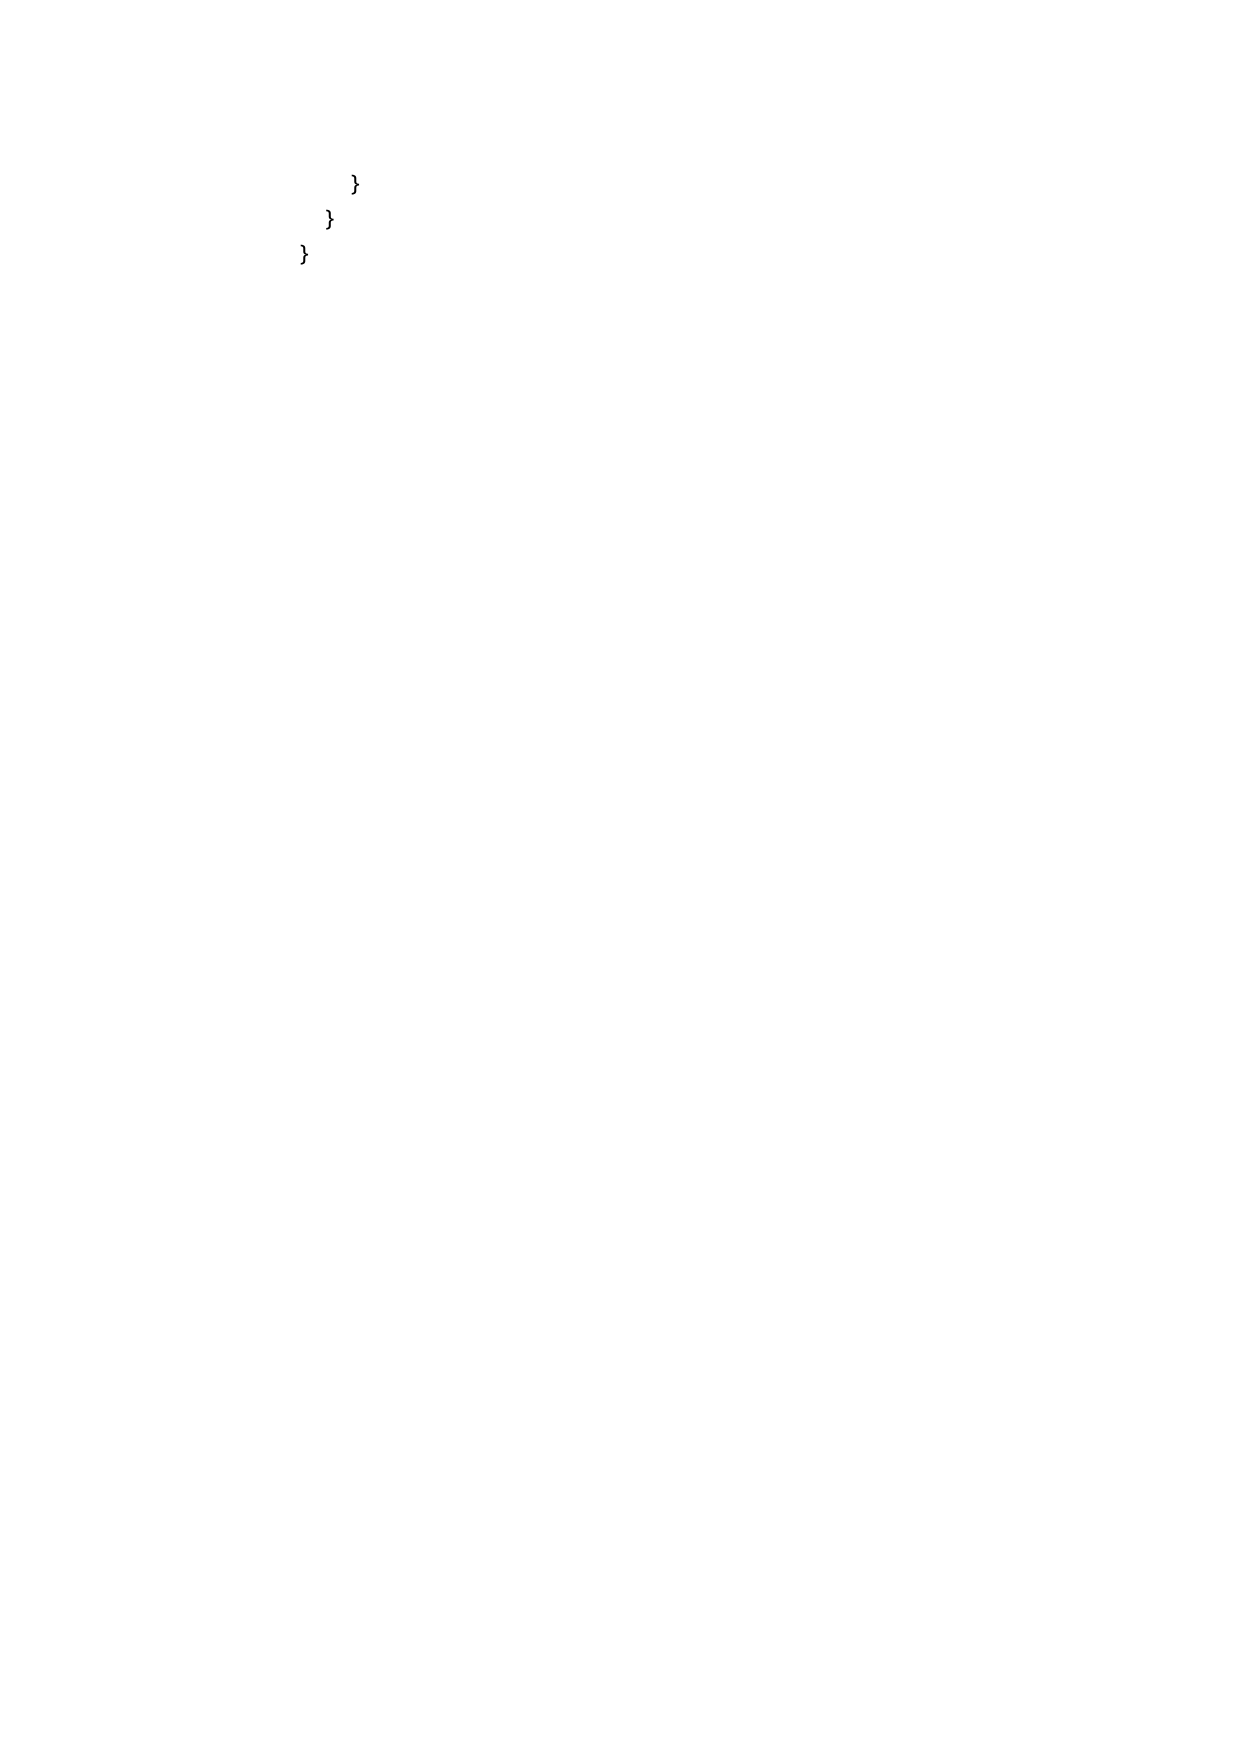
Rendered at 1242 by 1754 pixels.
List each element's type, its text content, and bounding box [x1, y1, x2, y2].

text } [325, 202, 1242, 233]
text } [300, 237, 1242, 268]
text } [351, 167, 1242, 198]
